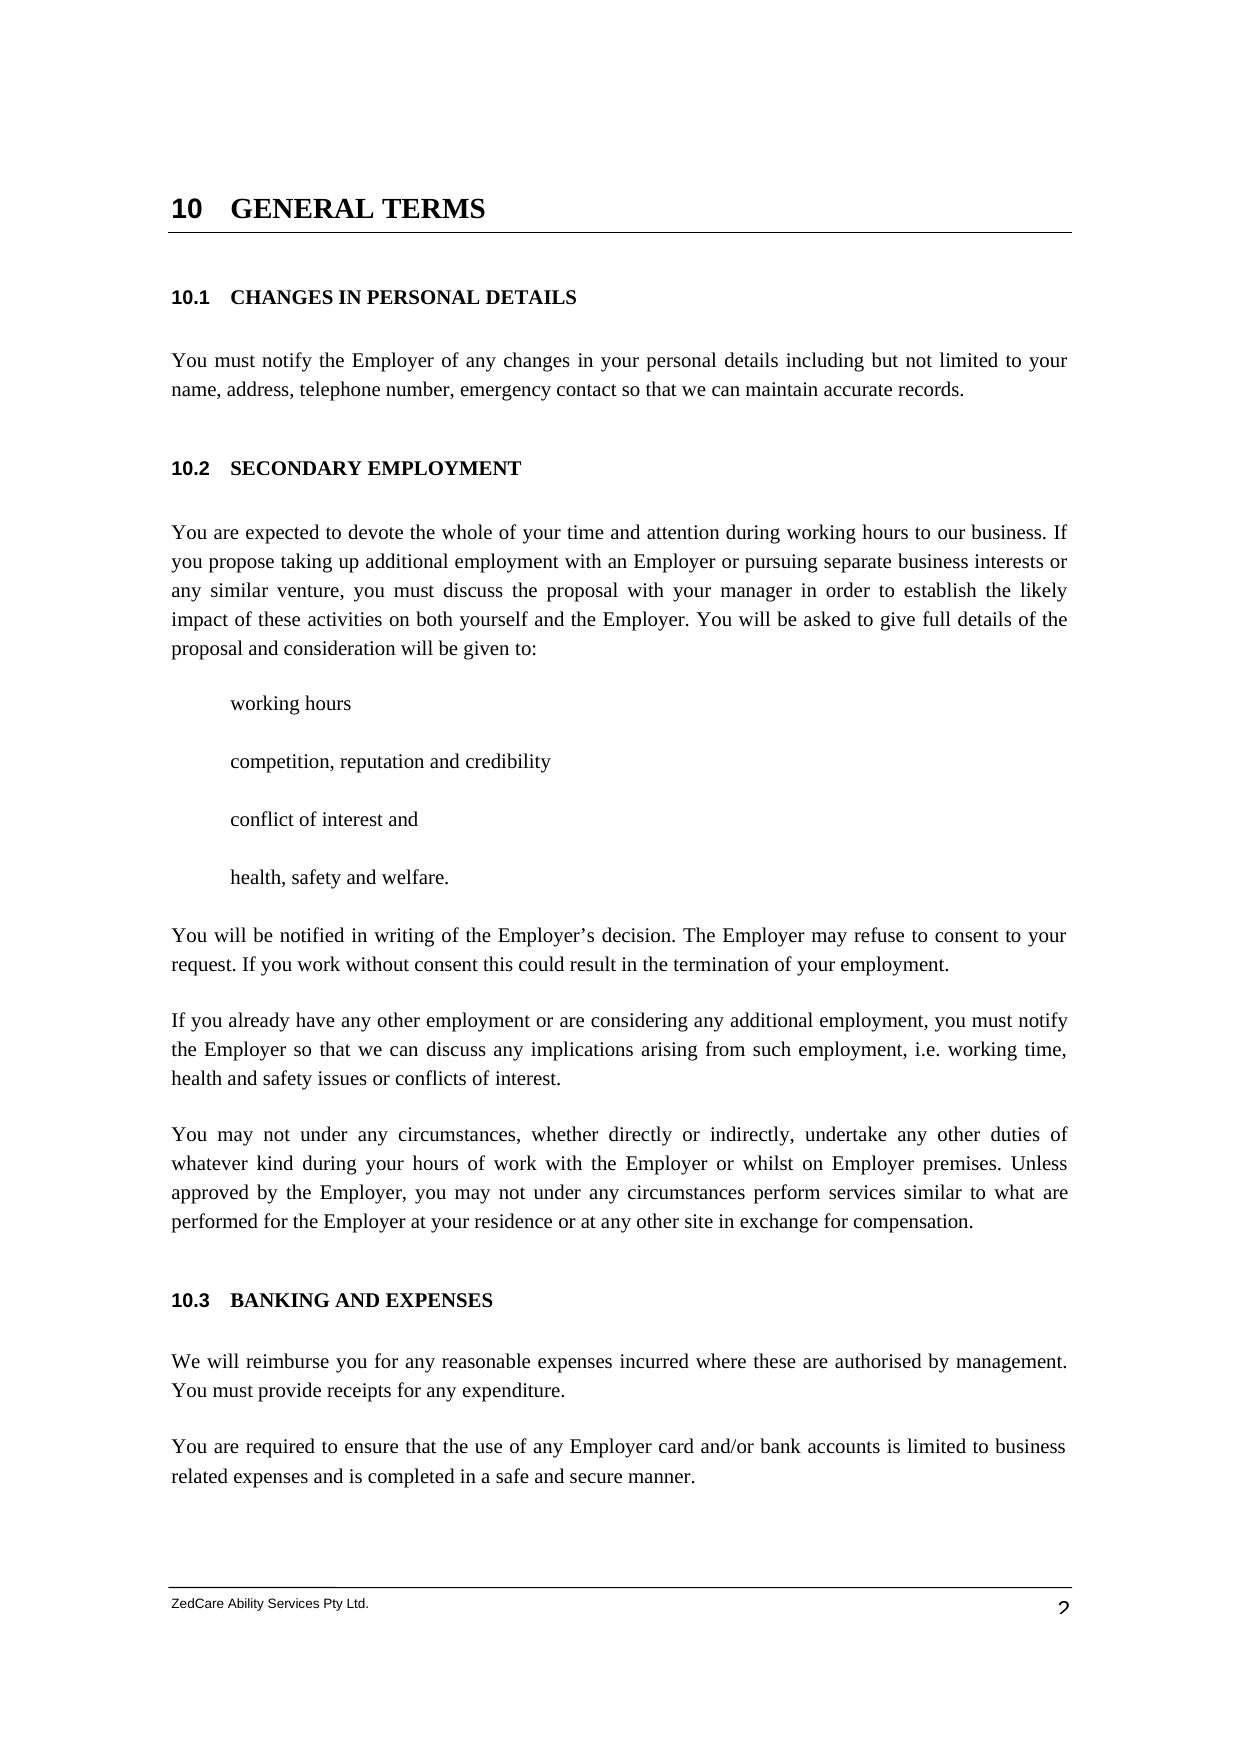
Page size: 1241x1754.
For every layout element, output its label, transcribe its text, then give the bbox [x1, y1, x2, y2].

list conflict of interest and [171, 807, 1084, 831]
text You will be notified in writing of the Employer’s decision. The Employer may refuse to consent to your request. If you work without consent this could result in the termination of your employment. [171, 923, 1068, 976]
list competition, reputation and credibility [171, 749, 1084, 773]
list health, safety and welfare. [171, 865, 1084, 889]
text If you already have any other employment or are considering any additional employment, you must notify the Employer so that we can discuss any implications arising from such employment, i.e. working time, health and safety issues or conflicts of interest. [171, 1008, 1069, 1090]
text You are expected to devote the whole of your time and attention during working hours to our business. If you propose taking up additional employment with an Employer or pursuing separate business interests or any similar venture, you must discuss the proposal with your manager in order to establish the likely impact of these activities on both yourself and the Employer. You will be asked to give full details of the proposal and consideration will be given to: [171, 520, 1069, 660]
subtitle GENERAL TERMS [171, 191, 1084, 225]
list working hours [171, 691, 1084, 715]
text We will reimburse you for any reasonable expenses incurred where these are authorised by management. You must provide receipts for any expenditure. [171, 1349, 1069, 1402]
text You must notify the Employer of any changes in your personal details including but not limited to your name, address, telephone number, emergency contact so that we can maintain accurate records. [171, 348, 1068, 401]
text You may not under any circumstances, whether directly or indirectly, undertake any other duties of whatever kind during your hours of work with the Employer or whilst on Employer premises. Unless approved by the Employer, you may not under any circumstances perform services similar to what are performed for the Employer at your residence or at any other site in exchange for compensation. [171, 1122, 1069, 1233]
subtitle CHANGES IN PERSONAL DETAILS [171, 284, 1084, 309]
text You are required to ensure that the use of any Employer card and/or bank accounts is limited to business related expenses and is completed in a safe and secure manner. [171, 1434, 1068, 1488]
subtitle BANKING AND EXPENSES [171, 1288, 1084, 1312]
subtitle SECONDARY EMPLOYMENT [171, 456, 1084, 480]
